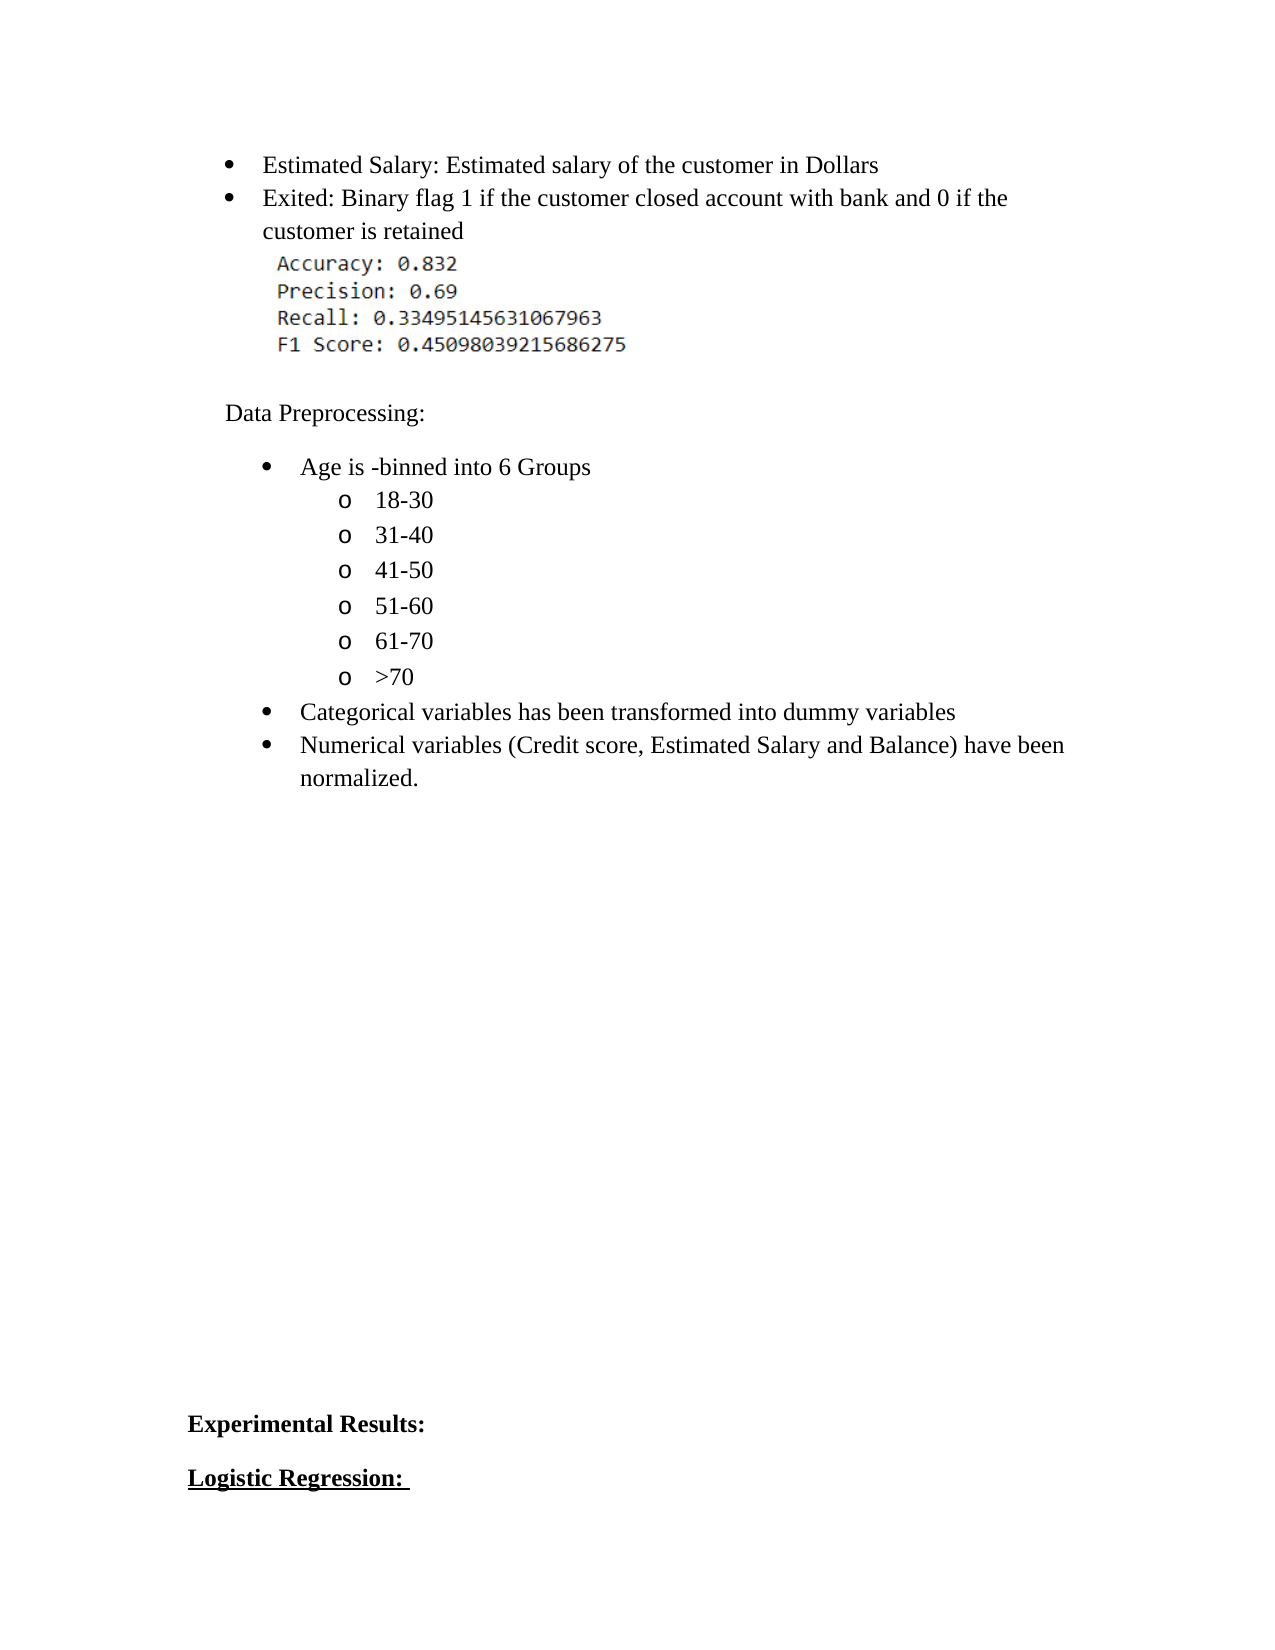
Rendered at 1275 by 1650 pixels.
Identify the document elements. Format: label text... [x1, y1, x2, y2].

list Numerical variables (Credit score, Estimated Salary and Balance) have been normalized. [262, 730, 1087, 792]
text Data Preprocessing: [225, 398, 1087, 427]
picture [262, 248, 649, 373]
list Age is -binned into 6 Groups [262, 452, 1087, 481]
text Experimental Results: [187, 1409, 1087, 1438]
list 41-50 [337, 556, 1087, 586]
text Logistic Regression: [187, 1463, 1087, 1492]
list 31-40 [337, 520, 1087, 551]
list 18-30 [337, 485, 1087, 516]
list Estimated Salary: Estimated salary of the customer in Dollars [225, 150, 1087, 179]
list 61-70 [337, 626, 1087, 657]
list Categorical variables has been transformed into dummy variables [262, 697, 1087, 726]
list >70 [337, 662, 1087, 693]
list 51-60 [337, 591, 1087, 622]
list Exited: Binary flag 1 if the customer closed account with bank and 0 if the customer is retained [225, 183, 1087, 245]
